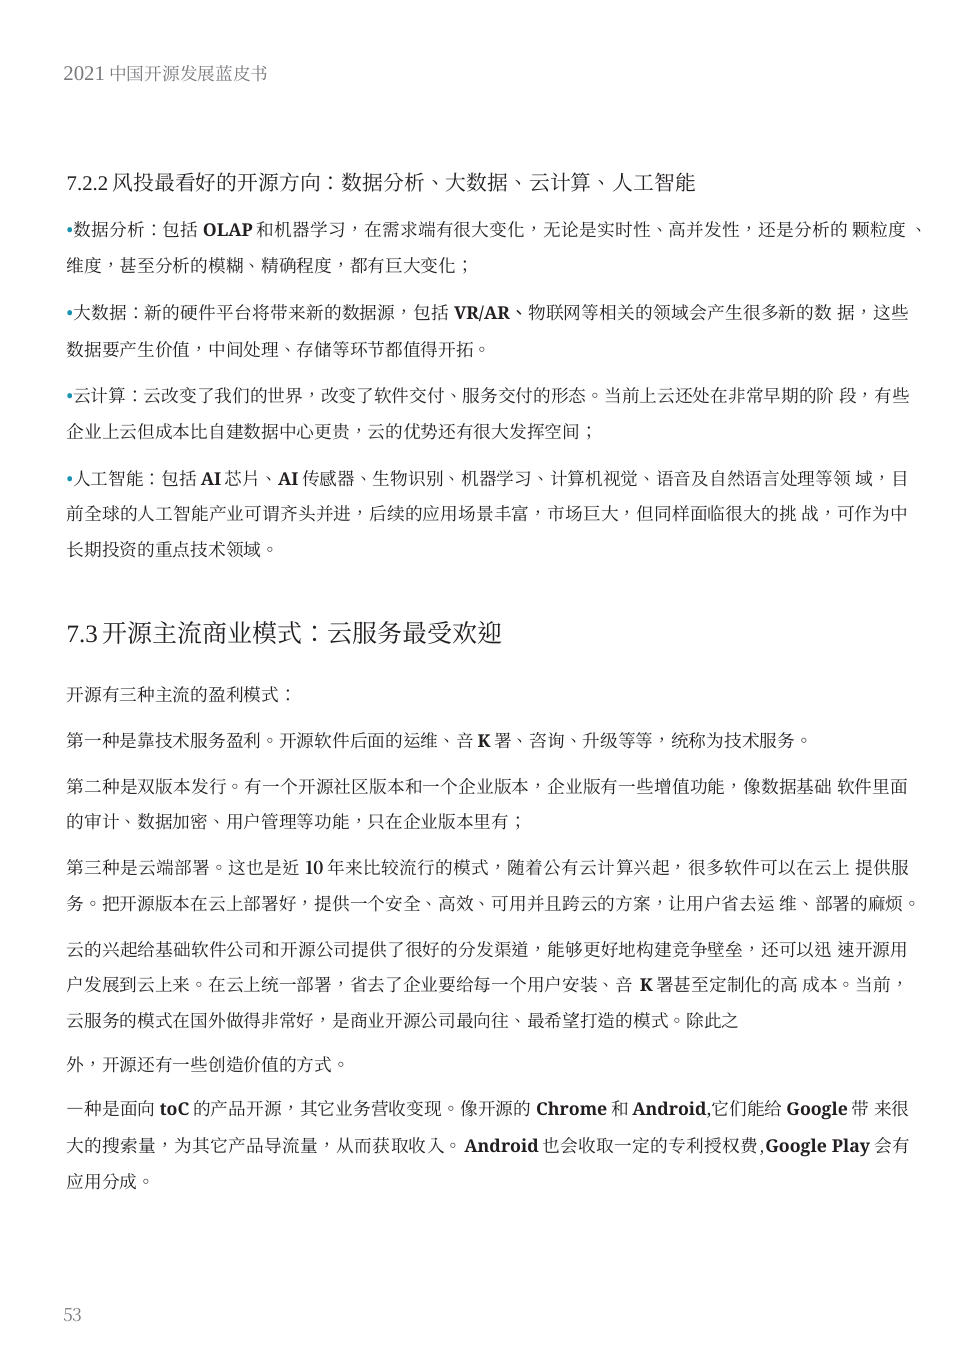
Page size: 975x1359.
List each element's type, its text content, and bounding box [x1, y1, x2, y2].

text 外，开源还有一些创造价值的方式。 [66, 1043, 910, 1078]
subtitle 7.2.2风投最看好的开源方向：数据分析、大数据、云计算、人工智能 [66, 167, 910, 197]
text 云的兴起给基础软件公司和开源公司提供了很好的分发渠道，能够更好地构建竞争壁垒，还可以迅 速开源用户发展到云上来。在云上统一部署，省去了企业要给每一个用户安装、咅K署甚至定制化的高 成本。当前，云服务的模式在国外做得非常好，是商业开源公司最向往、最希望打造的模式。除此之 [66, 928, 910, 1034]
text 第二种是双版本发行。有一个开源社区版本和一个企业版本，企业版有一些增值功能，像数据基础 软件里面的审计、数据加密、用户管理等功能，只在企业版本里有； [66, 765, 910, 836]
text —种是面向toC的产品开源，其它业务营收变现。像开源的Chrome和Android,它们能给Google带 来很大的搜索量，为其它产品导流量，从而获取收入。Android也会收取一定的专利授权费,Google Play会有应用分成。 [66, 1087, 910, 1196]
text 第三种是云端部署。这也是近10年来比较流行的模式，随着公有云计算兴起，很多软件可以在云上 提供服务。把开源版本在云上部署好，提供一个安全、高效、可用并且跨云的方案，让用户省去运 维、部署的麻烦。 [66, 846, 910, 918]
text •云计算：云改变了我们的世界，改变了软件交付、服务交付的形态。当前上云还处在非常早期的阶 段，有些企业上云但成本比自建数据中心更贵，云的优势还有很大发挥空间； [66, 374, 910, 446]
subtitle 7.3开源主流商业模式：云服务最受欢迎 [66, 613, 910, 649]
text •数据分析：包括OLAP和机器学习，在需求端有很大变化，无论是实时性、高并发性，还是分析的 颗粒度、维度，甚至分析的模糊、精确程度，都有巨大变化； [66, 207, 910, 280]
text •大数据：新的硬件平台将带来新的数据源，包括VR/AR、物联网等相关的领域会产生很多新的数 据，这些数据要产生价值，中间处理、存储等环节都值得开拓。 [66, 291, 910, 363]
text •人工智能：包括AI芯片、AI传感器、生物识别、机器学习、计算机视觉、语音及自然语言处理等领 域，目前全球的人工智能产业可谓齐头并进，后续的应用场景丰富，市场巨大，但同样面临很大的挑 战，可作为中长期投资的重点技术领域。 [66, 456, 910, 563]
text 开源有三种主流的盈利模式： [66, 672, 910, 708]
text 第一种是靠技术服务盈利。开源软件后面的运维、咅K署、咨询、升级等等，统称为技术服务。 [66, 718, 910, 754]
